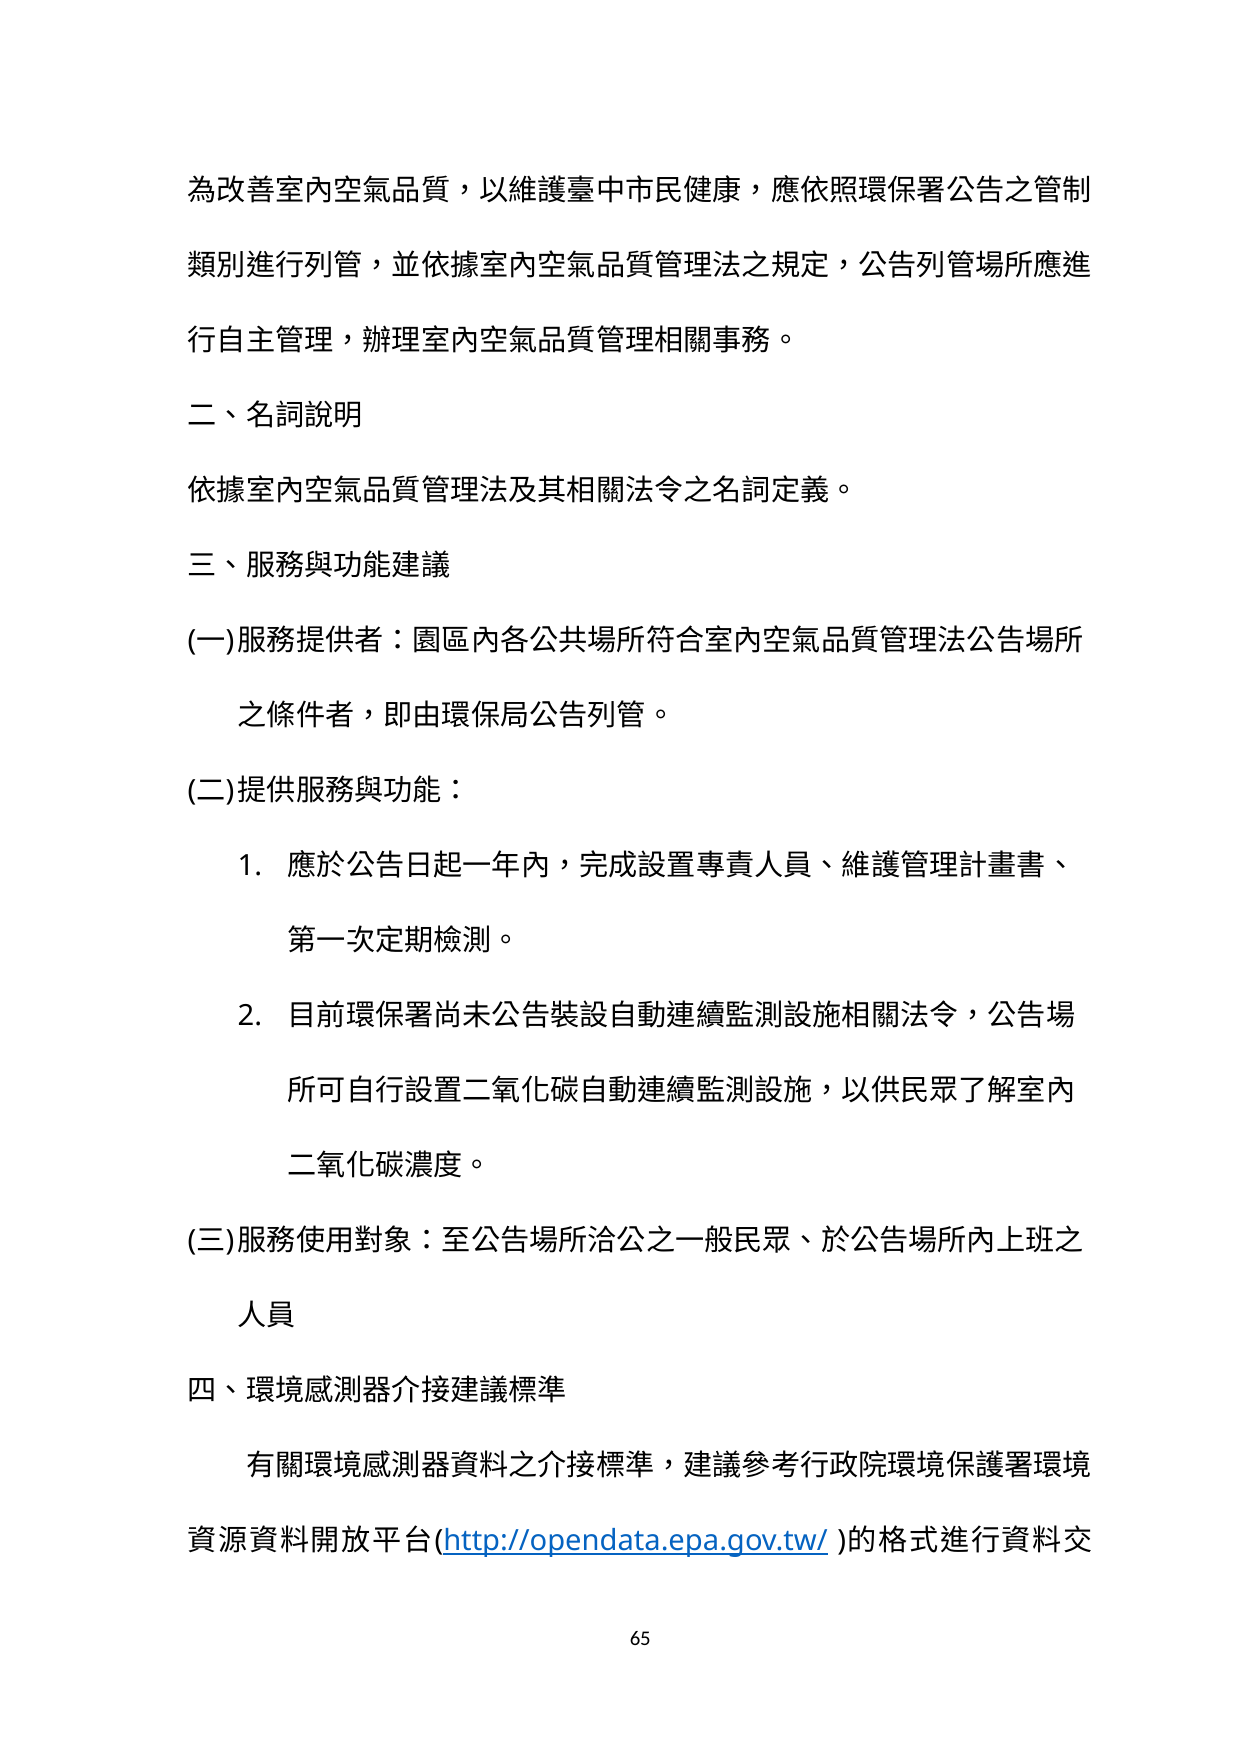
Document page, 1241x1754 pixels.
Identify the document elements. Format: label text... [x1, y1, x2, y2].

list 提供服務與功能： [187, 750, 1093, 825]
list 目前環保署尚未公告裝設自動連續監測設施相關法令，公告場所可自行設置二氧化碳自動連續監測設施，以供民眾了解室內二氧化碳濃度。 [237, 975, 1093, 1200]
text 三、服務與功能建議 [187, 525, 1093, 600]
text 依據室內空氣品質管理法及其相關法令之名詞定義。 [187, 450, 1093, 525]
text 四、環境感測器介接建議標準 [187, 1350, 1093, 1425]
text 二、名詞說明 [187, 375, 1093, 450]
list 應於公告日起一年內，完成設置專責人員、維護管理計畫書、第一次定期檢測。 [237, 825, 1093, 975]
text 為改善室內空氣品質，以維護臺中市民健康，應依照環保署公告之管制類別進行列管，並依據室內空氣品質管理法之規定，公告列管場所應進行自主管理，辦理室內空氣品質管理相關事務。 [187, 150, 1093, 375]
list 服務提供者：園區內各公共場所符合室內空氣品質管理法公告場所之條件者，即由環保局公告列管。 [187, 600, 1093, 750]
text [187, 1425, 1093, 1575]
list 服務使用對象：至公告場所洽公之一般民眾、於公告場所內上班之人員 [187, 1200, 1093, 1350]
